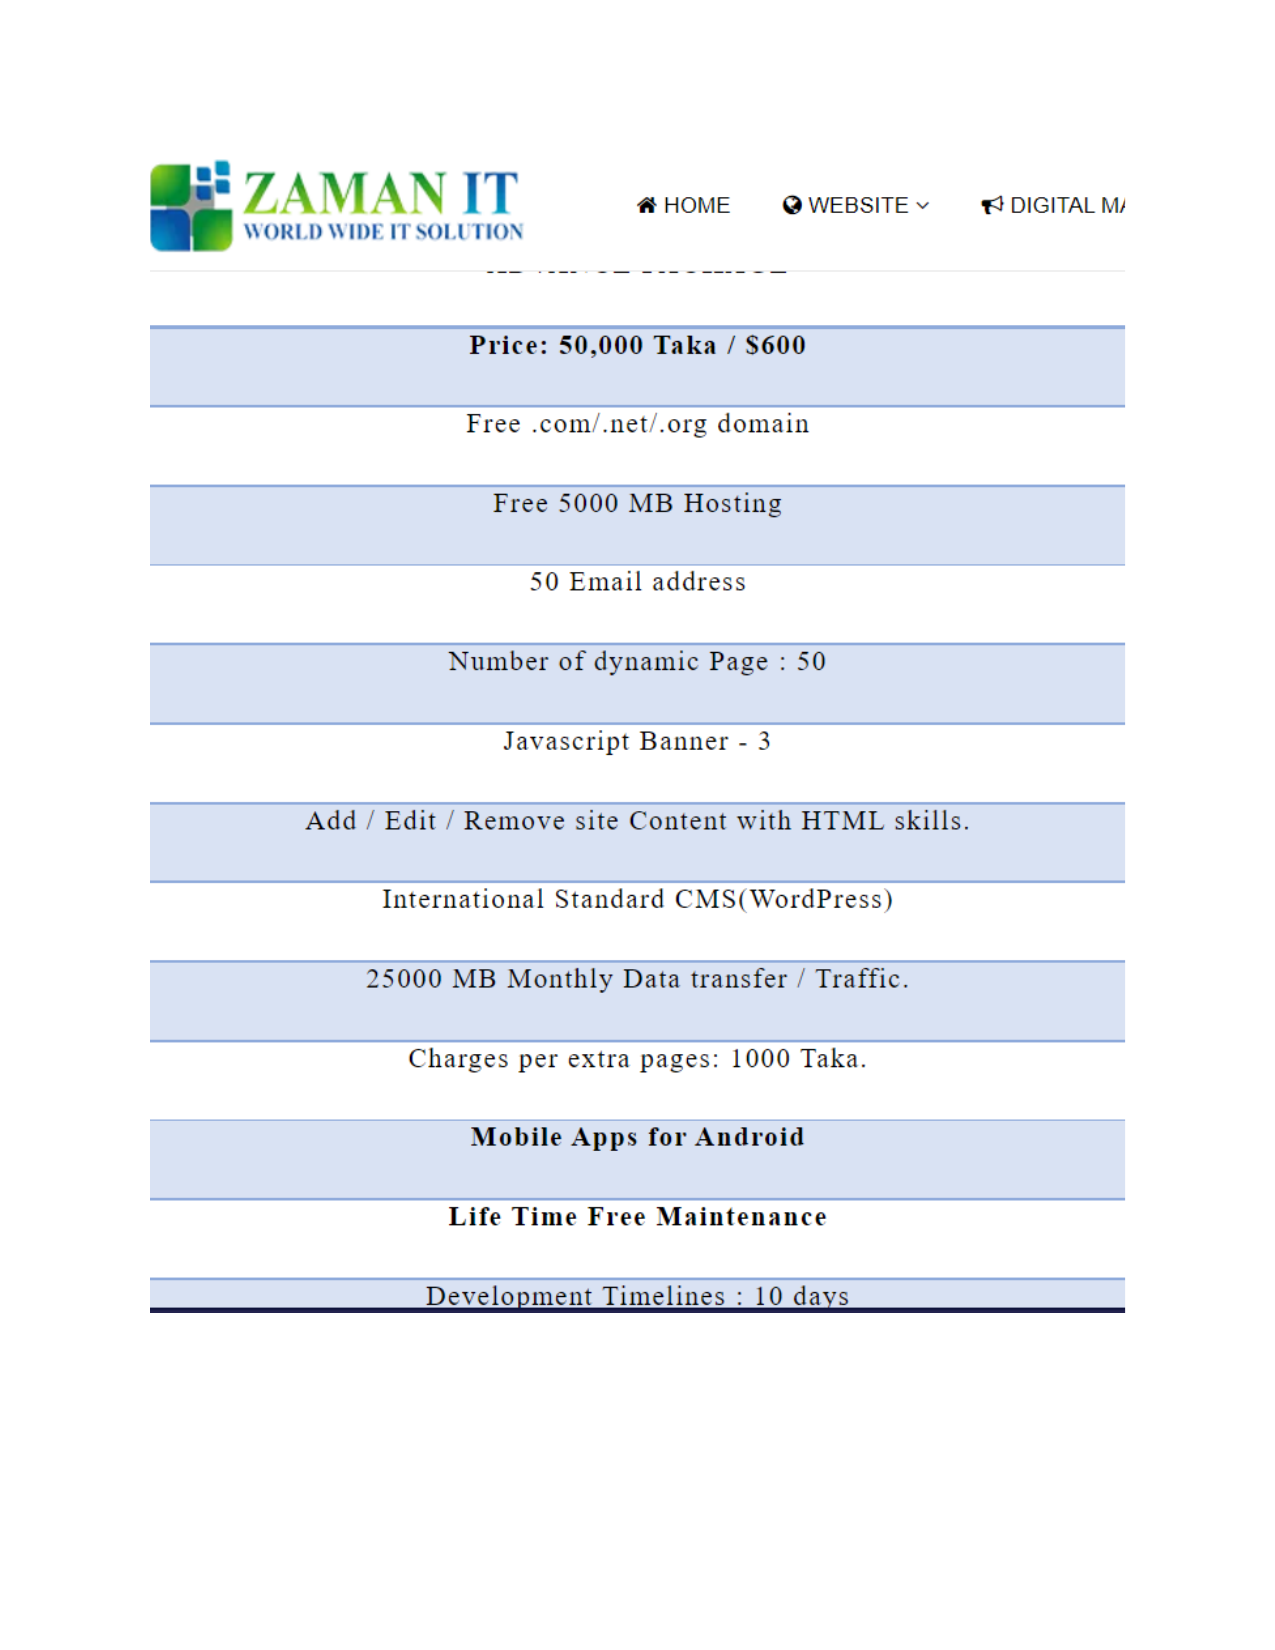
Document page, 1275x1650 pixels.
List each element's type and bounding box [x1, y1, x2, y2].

picture [150, 150, 1125, 1313]
